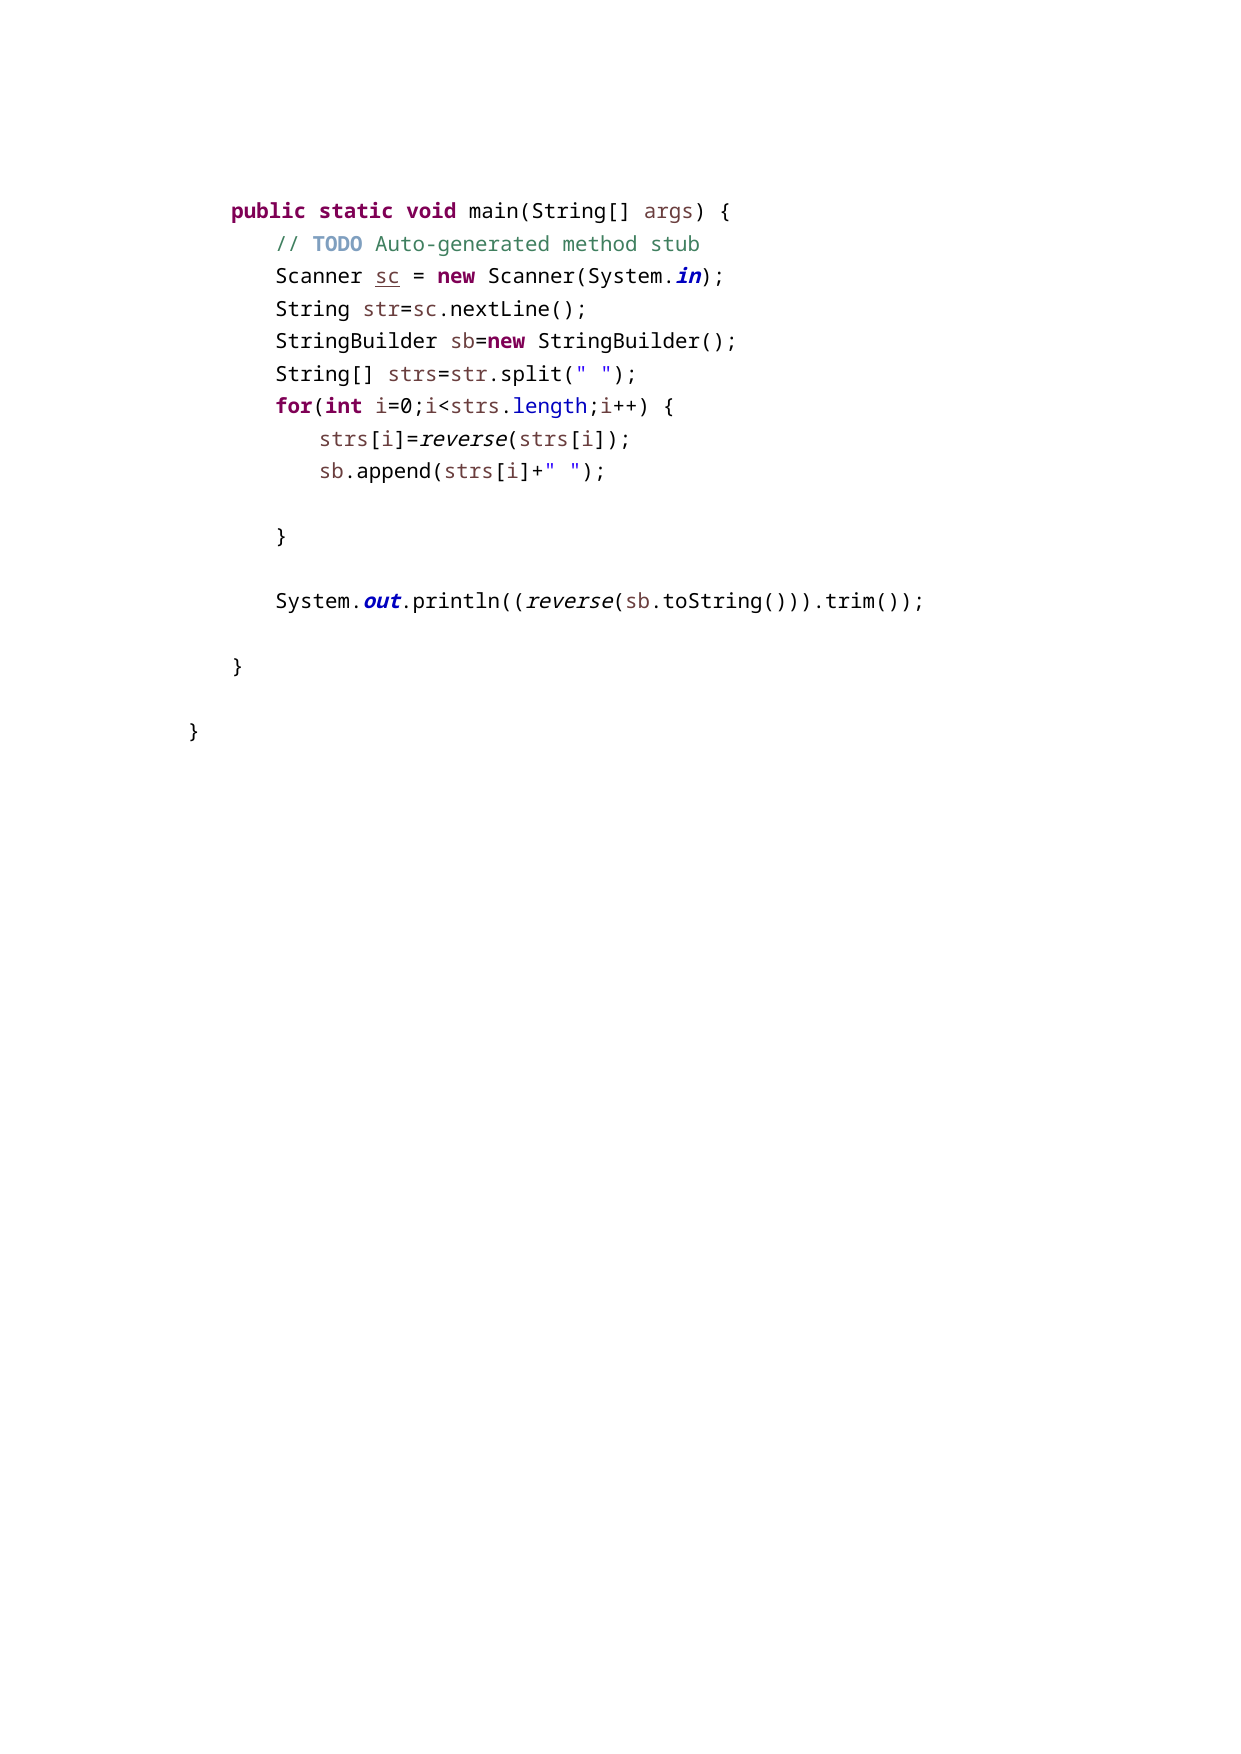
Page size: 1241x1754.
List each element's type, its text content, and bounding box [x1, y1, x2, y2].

text for(int i=0;i<strs.length;i++) { [187, 389, 1053, 422]
text } [187, 714, 1053, 747]
text sb.append(strs[i]+" "); [187, 454, 1053, 487]
text } [187, 649, 1053, 682]
text strs[i]=reverse(strs[i]); [187, 422, 1053, 454]
text System.out.println((reverse(sb.toString())).trim()); [187, 584, 1053, 617]
text String[] strs=str.split(" "); [187, 357, 1053, 389]
text Scanner sc = new Scanner(System.in); [187, 259, 1053, 292]
text String str=sc.nextLine(); [187, 292, 1053, 324]
text StringBuilder sb=new StringBuilder(); [187, 324, 1053, 357]
text } [187, 519, 1053, 552]
text public static void main(String[] args) { [187, 194, 1053, 227]
text // TODO Auto-generated method stub [187, 227, 1053, 259]
